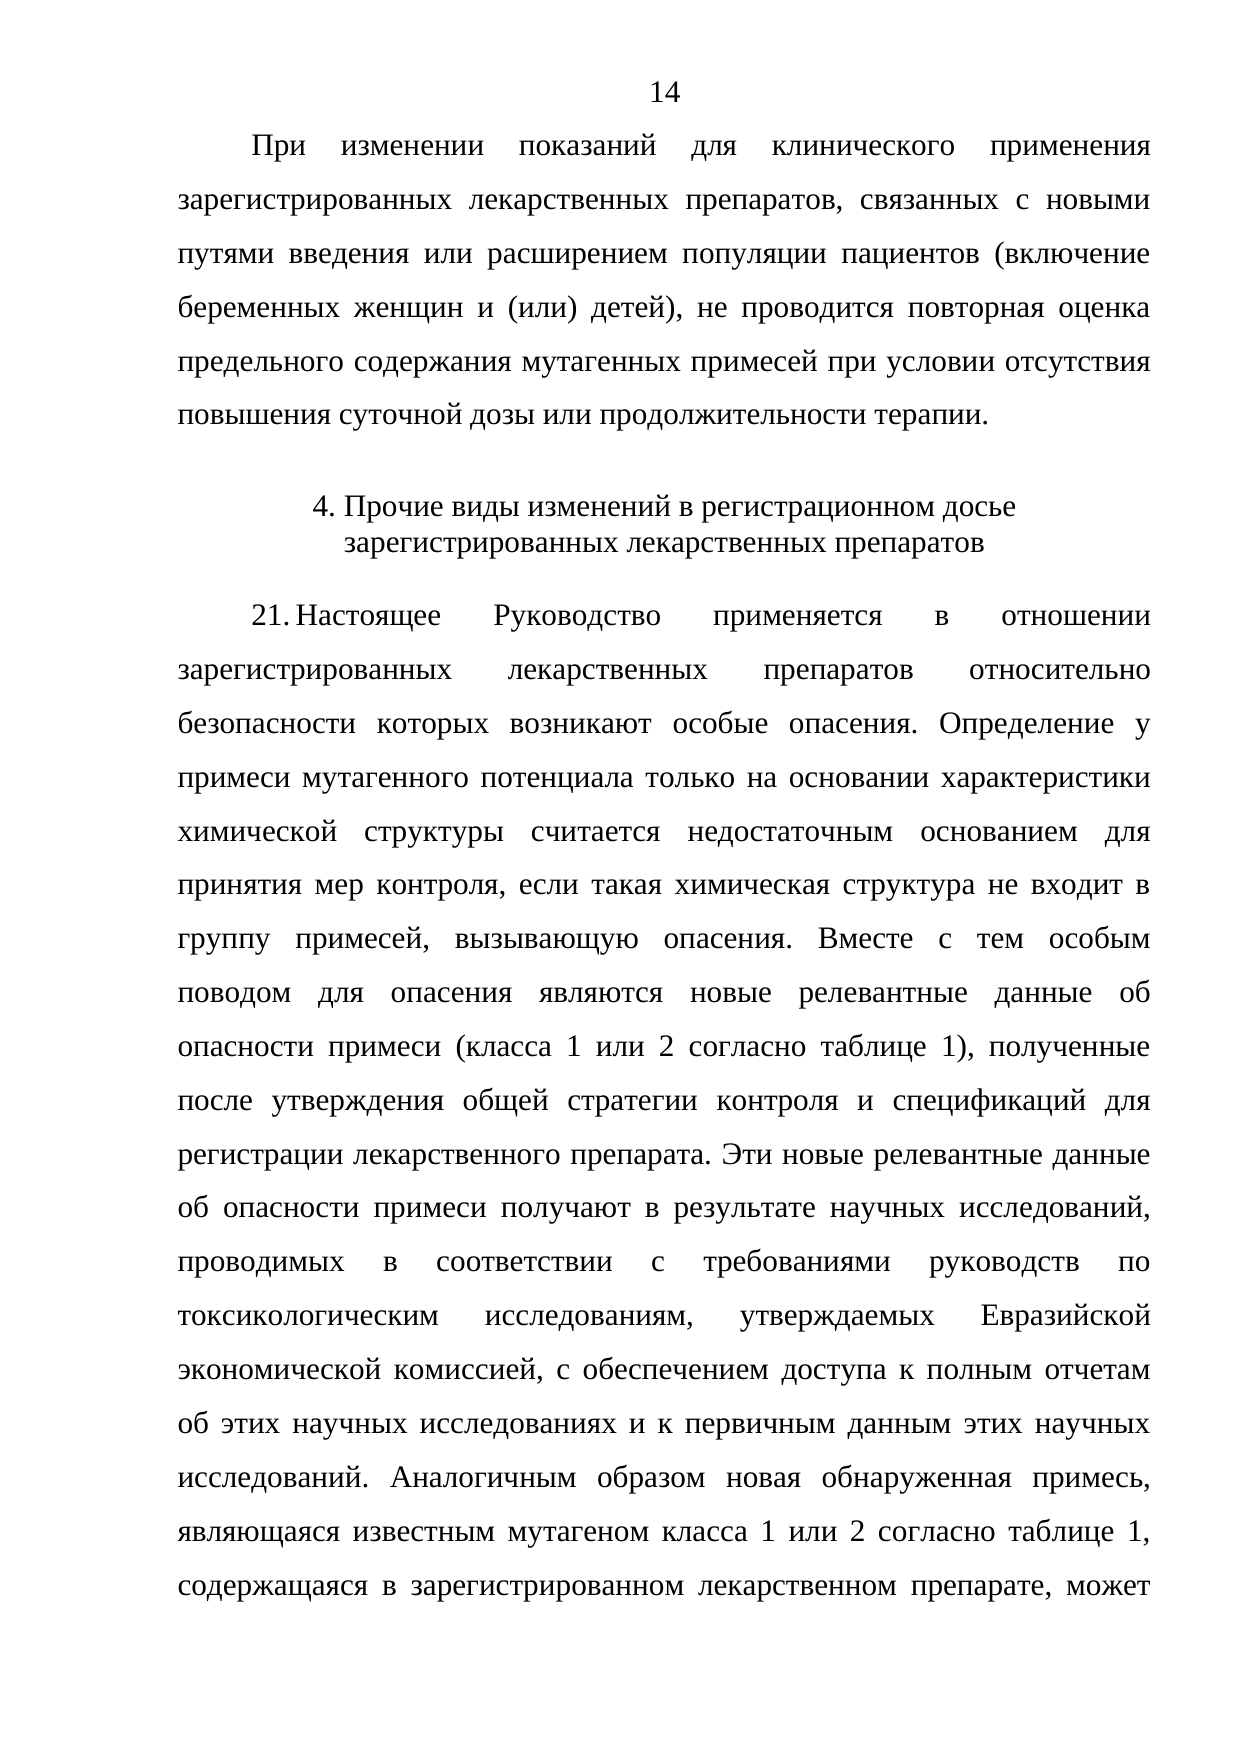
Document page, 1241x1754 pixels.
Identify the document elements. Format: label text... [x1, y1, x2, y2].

text При изменении показаний для клинического применения зарегистрированных лекарственных препаратов, связанных с новыми путями введения или расширением популяции пациентов (включение беременных женщин и (или) детей), не проводится повторная оценка предельного содержания мутагенных примесей при условии отсутствия повышения суточной дозы или продолжительности терапии. [177, 126, 1152, 432]
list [177, 596, 1152, 1602]
subtitle 4. Прочие виды изменений в регистрационном досье зарегистрированных лекарственных препаратов [177, 487, 1152, 559]
